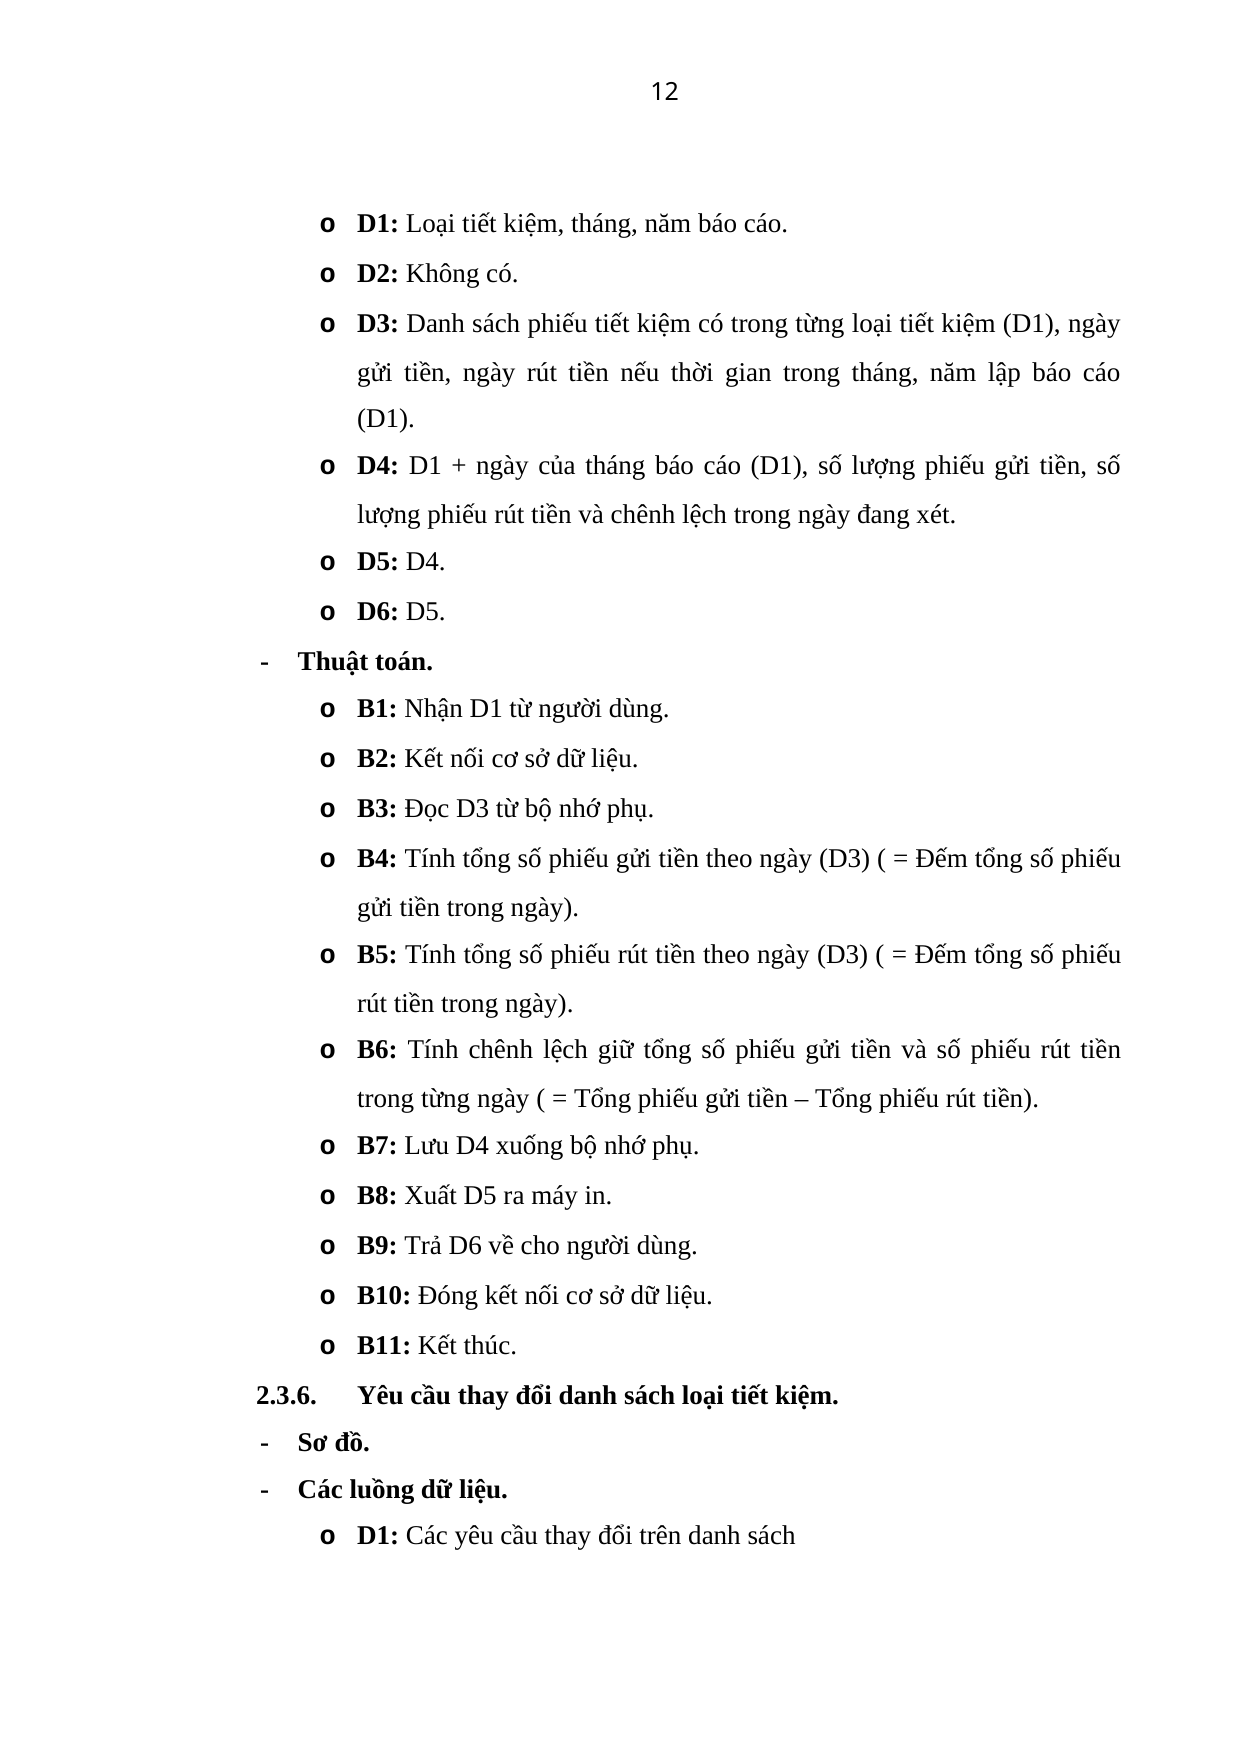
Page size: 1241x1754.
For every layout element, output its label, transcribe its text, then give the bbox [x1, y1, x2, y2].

list B1: Nhận D1 từ người dùng. [319, 692, 1122, 725]
list D1: Loại tiết kiệm, tháng, năm báo cáo. [319, 207, 1122, 240]
list D5: D4. [319, 545, 1122, 578]
list B8: Xuất D5 ra máy in. [319, 1179, 1122, 1212]
list B2: Kết nối cơ sở dữ liệu. [319, 742, 1122, 775]
list D6: D5. [319, 595, 1122, 628]
list D1: Các yêu cầu thay đổi trên danh sách [319, 1519, 1122, 1553]
list B3: Đọc D3 từ bộ nhớ phụ. [319, 792, 1122, 825]
list Các luồng dữ liệu. [260, 1473, 1122, 1504]
list B4: Tính tổng số phiếu gửi tiền theo ngày (D3) ( = Đếm tổng số phiếu gửi tiền trong ngày). [319, 842, 1122, 922]
list B10: Đóng kết nối cơ sở dữ liệu. [319, 1279, 1122, 1313]
list B7: Lưu D4 xuống bộ nhớ phụ. [319, 1129, 1122, 1162]
list D3: Danh sách phiếu tiết kiệm có trong từng loại tiết kiệm (D1), ngày gửi tiền, ngày rút tiền nếu thời gian trong tháng, năm lập báo cáo (D1). [319, 307, 1122, 434]
list Thuật toán. [260, 645, 1122, 676]
list Yêu cầu thay đổi danh sách loại tiết kiệm. [256, 1379, 1122, 1411]
list B11: Kết thúc. [319, 1329, 1122, 1363]
list D4: D1 + ngày của tháng báo cáo (D1), số lượng phiếu gửi tiền, số lượng phiếu rút tiền và chênh lệch trong ngày đang xét. [319, 449, 1122, 529]
list D2: Không có. [319, 257, 1122, 290]
list B9: Trả D6 về cho người dùng. [319, 1229, 1122, 1263]
list B5: Tính tổng số phiếu rút tiền theo ngày (D3) ( = Đếm tổng số phiếu rút tiền trong ngày). [319, 938, 1122, 1018]
list B6: Tính chênh lệch giữ tổng số phiếu gửi tiền và số phiếu rút tiền trong từng ngày ( = Tổng phiếu gửi tiền – Tổng phiếu rút tiền). [319, 1033, 1122, 1113]
list Sơ đồ. [260, 1426, 1122, 1457]
